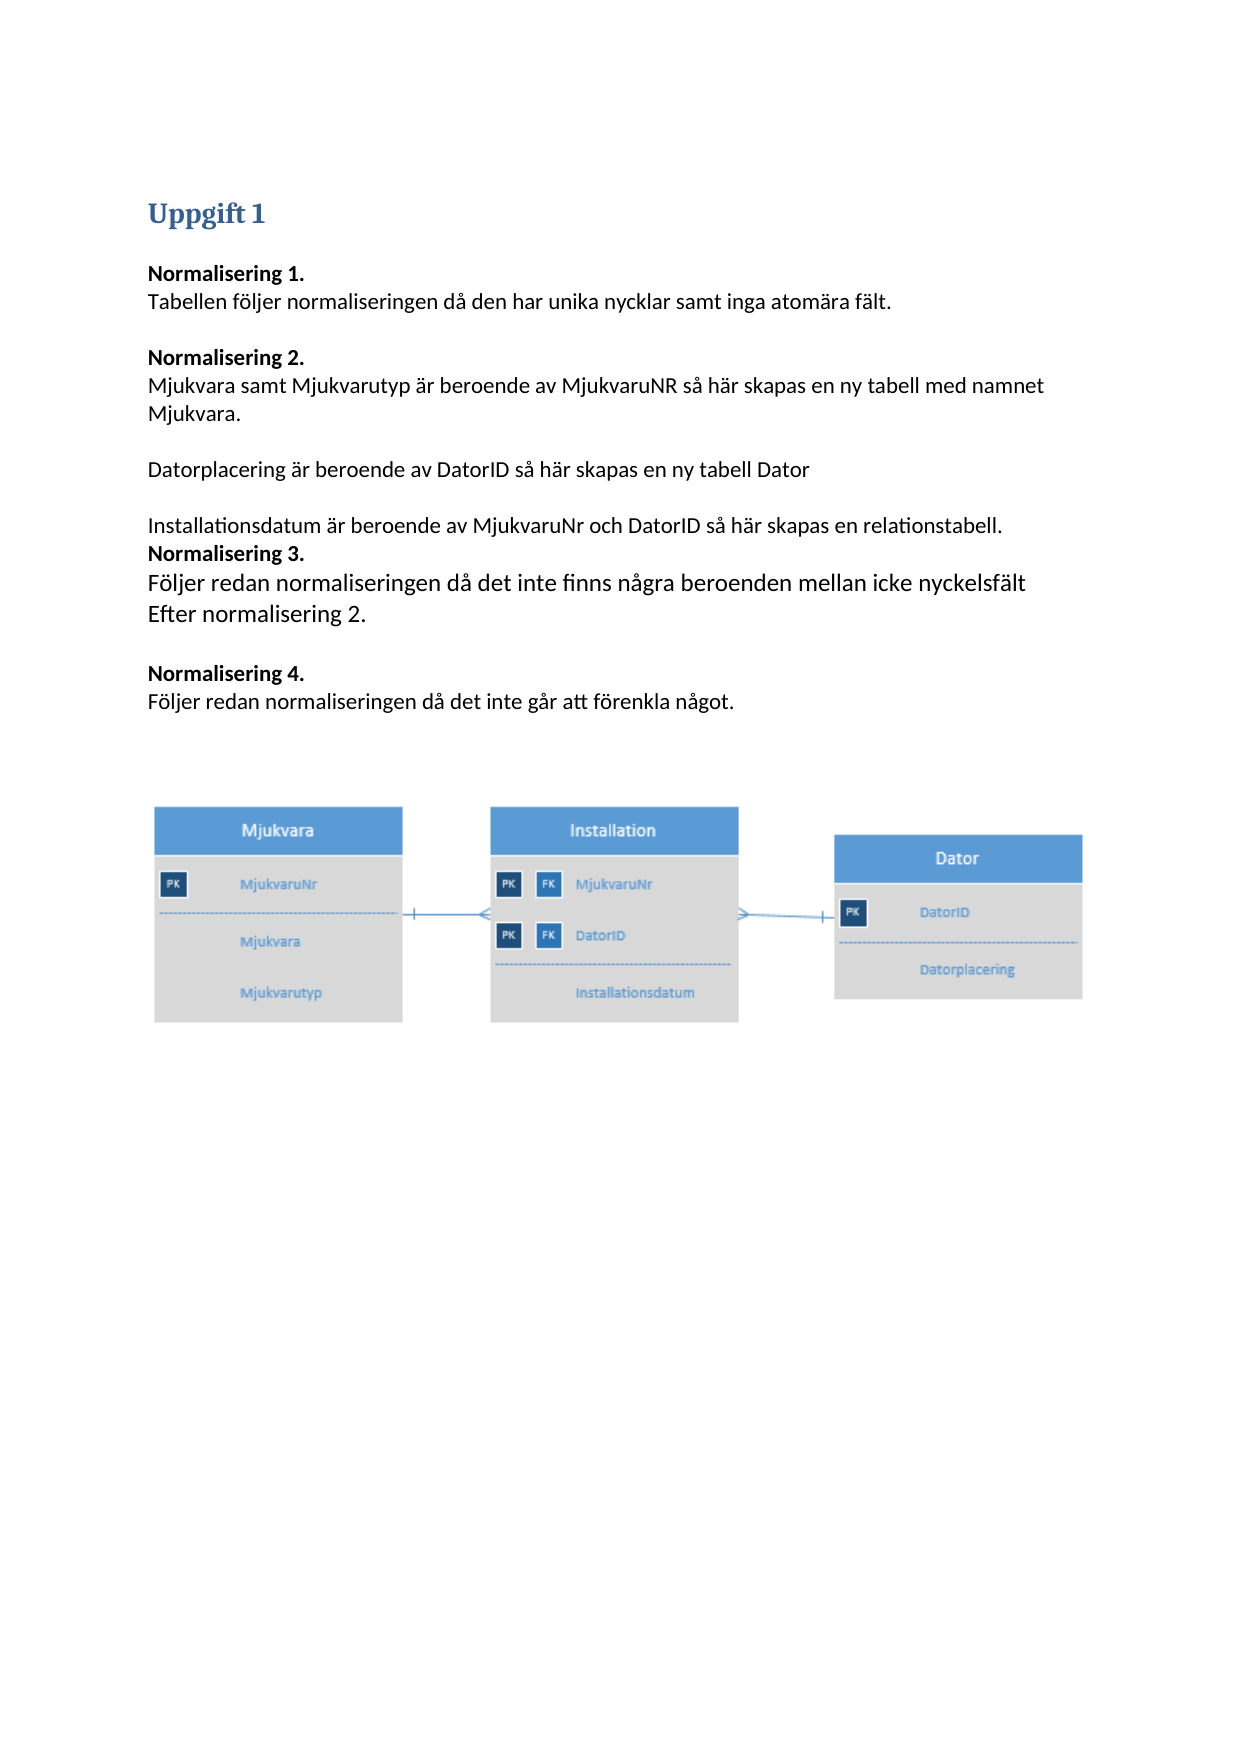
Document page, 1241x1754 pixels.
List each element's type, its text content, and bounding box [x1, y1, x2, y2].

text Normalisering 2. [148, 343, 1093, 371]
picture [147, 801, 1092, 1029]
text Mjukvara samt Mjukvarutyp är beroende av MjukvaruNR så här skapas en ny tabell med namnet Mjukvara. [148, 371, 1093, 427]
text Tabellen följer normaliseringen då den har unika nycklar samt inga atomära fält. [148, 287, 1093, 315]
text Normalisering 3. [148, 539, 1093, 567]
text Installationsdatum är beroende av MjukvaruNr och DatorID så här skapas en relationstabell. [148, 511, 1093, 539]
subtitle Uppgift 1 [148, 198, 1093, 231]
text Efter normalisering 2. [148, 598, 1093, 628]
text Följer redan normaliseringen då det inte finns några beroenden mellan icke nyckelsfält [148, 567, 1093, 598]
text Normalisering 4. [148, 659, 1093, 687]
text Normalisering 1. [148, 259, 1093, 287]
text Följer redan normaliseringen då det inte går att förenkla något. [148, 687, 1093, 715]
text Datorplacering är beroende av DatorID så här skapas en ny tabell Dator [148, 455, 1093, 483]
